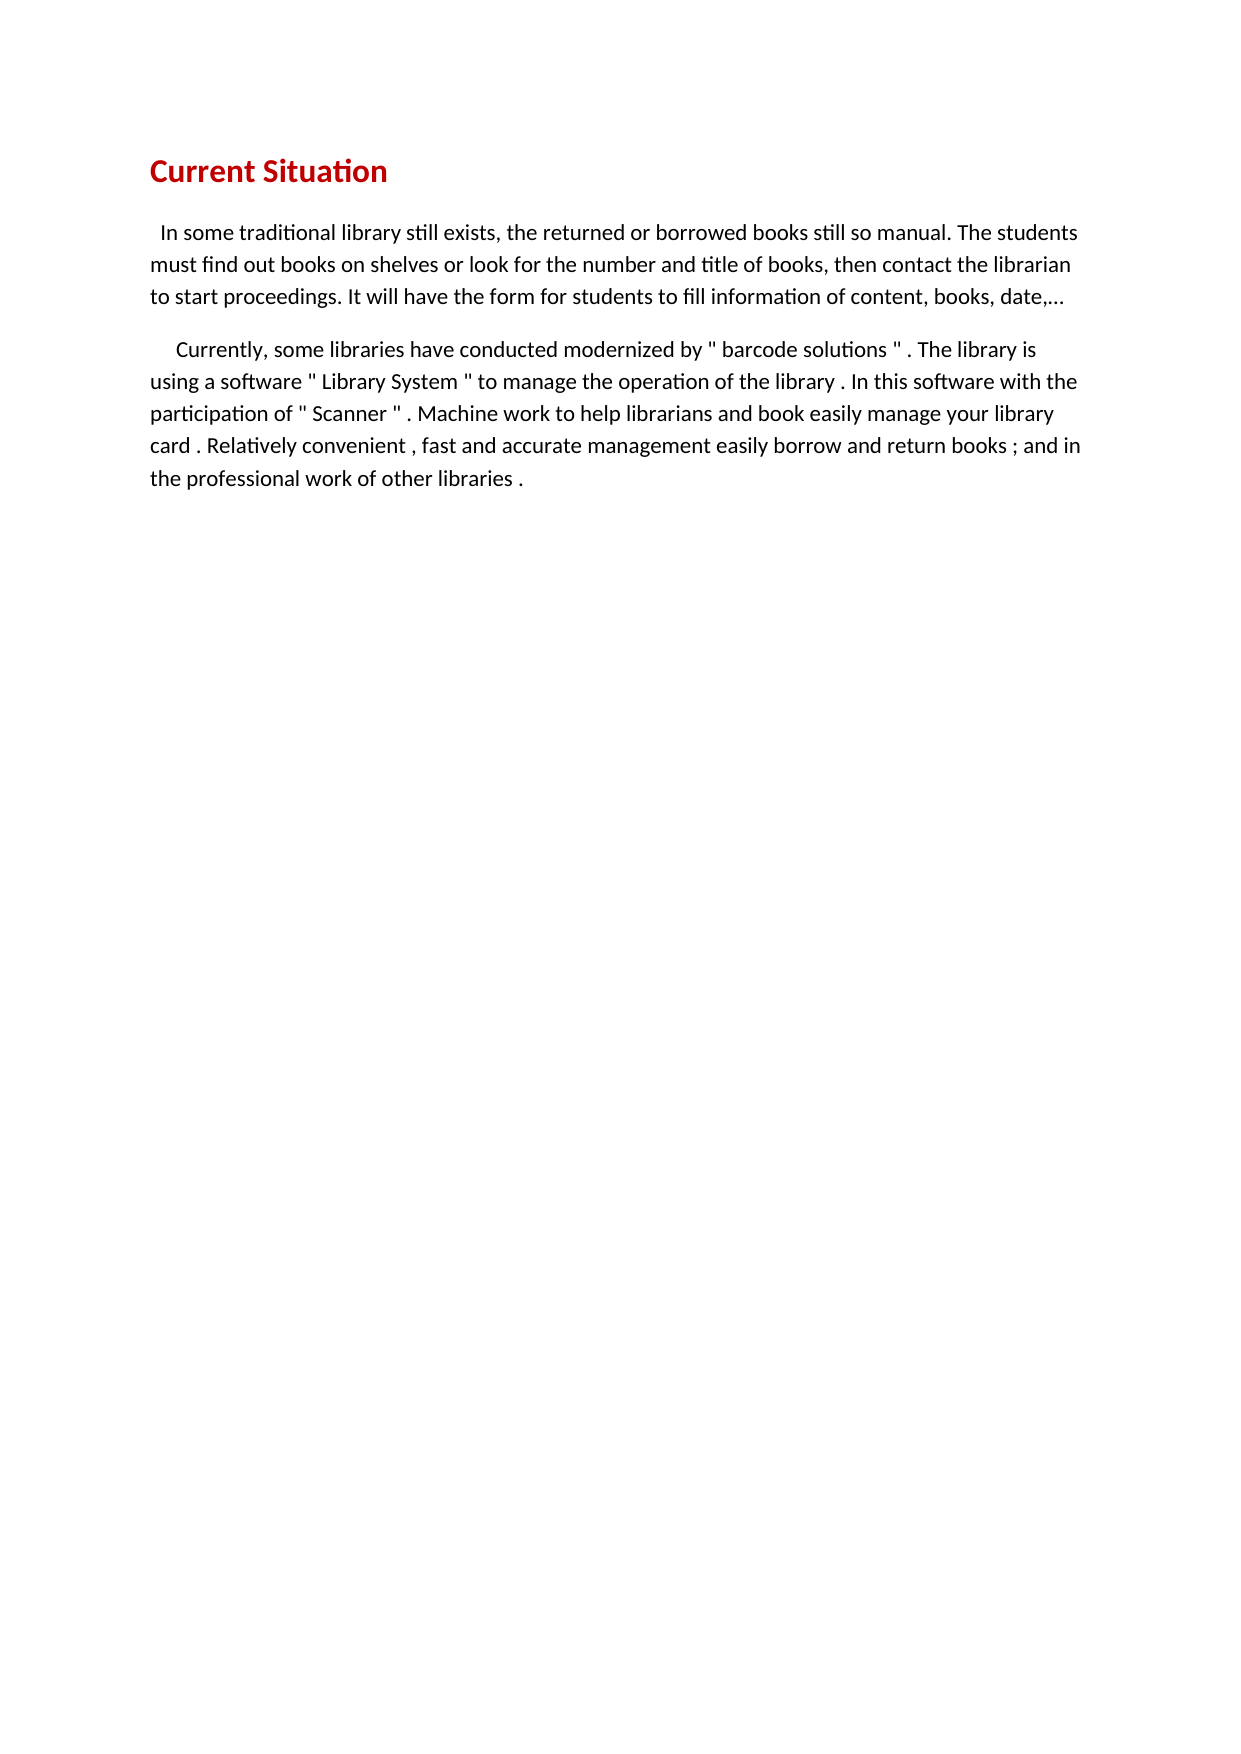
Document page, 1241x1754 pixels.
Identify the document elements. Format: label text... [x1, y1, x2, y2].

text Currently, some libraries have conducted modernized by " barcode solutions " . The library is using a software " Library System " to manage the operation of the library . In this software with the participation of " Scanner " . Machine work to help librarians and book easily manage your library card . Relatively convenient , fast and accurate management easily borrow and return books ; and in the professional work of other libraries . [150, 335, 1090, 492]
text Current Situation [150, 150, 1090, 191]
text In some traditional library still exists, the returned or borrowed books still so manual. The students must find out books on shelves or look for the number and title of books, then contact the librarian to start proceedings. It will have the form for students to fill information of content, books, date,… [150, 218, 1090, 310]
